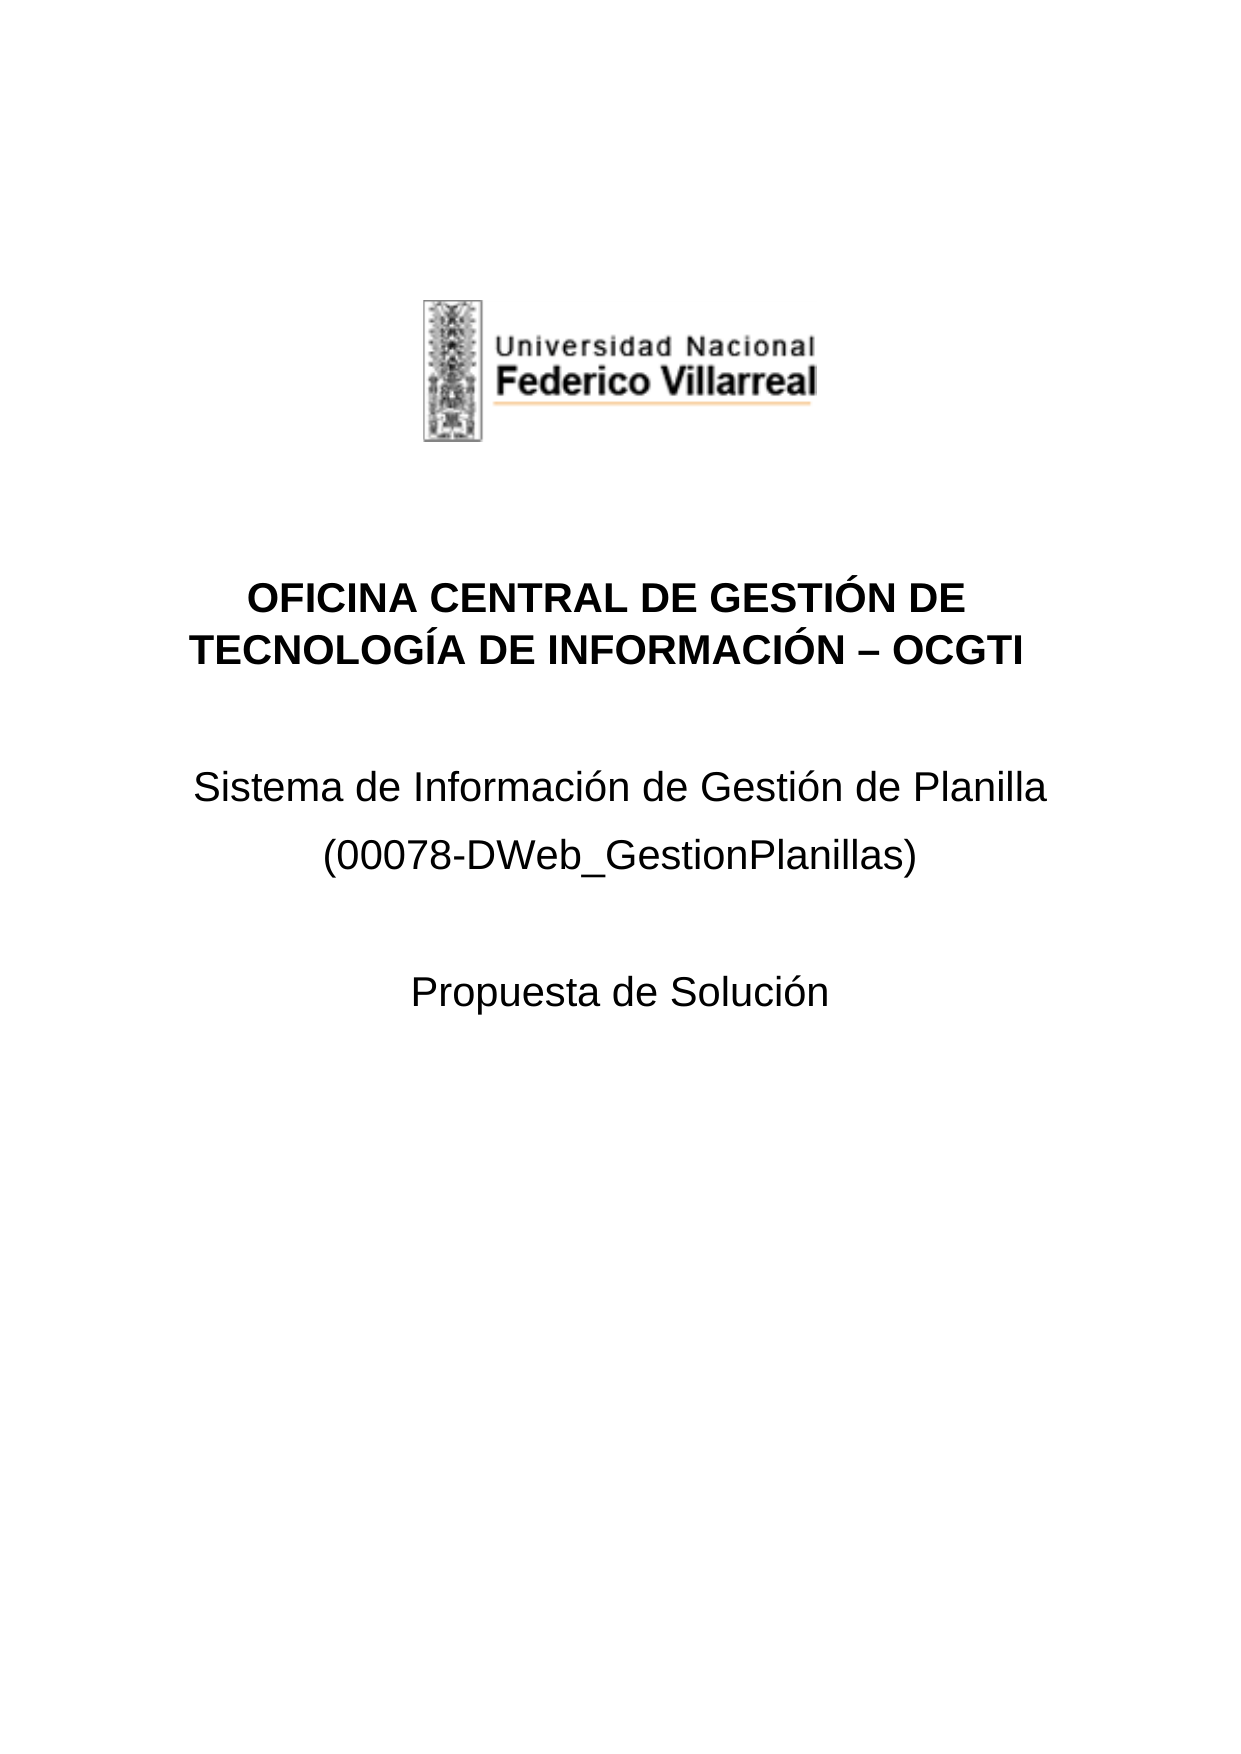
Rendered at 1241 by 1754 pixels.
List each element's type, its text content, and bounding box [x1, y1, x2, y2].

text (00078-DWeb_GestionPlanillas) [75, 830, 1165, 878]
text Sistema de Información de Gestión de Planilla [75, 762, 1165, 810]
picture [423, 300, 817, 442]
text Propuesta de Solución [75, 967, 1165, 1015]
text OFICINA CENTRAL DE GESTIÓN DE TECNOLOGÍA DE INFORMACIÓN – OCGTI [134, 574, 1079, 673]
